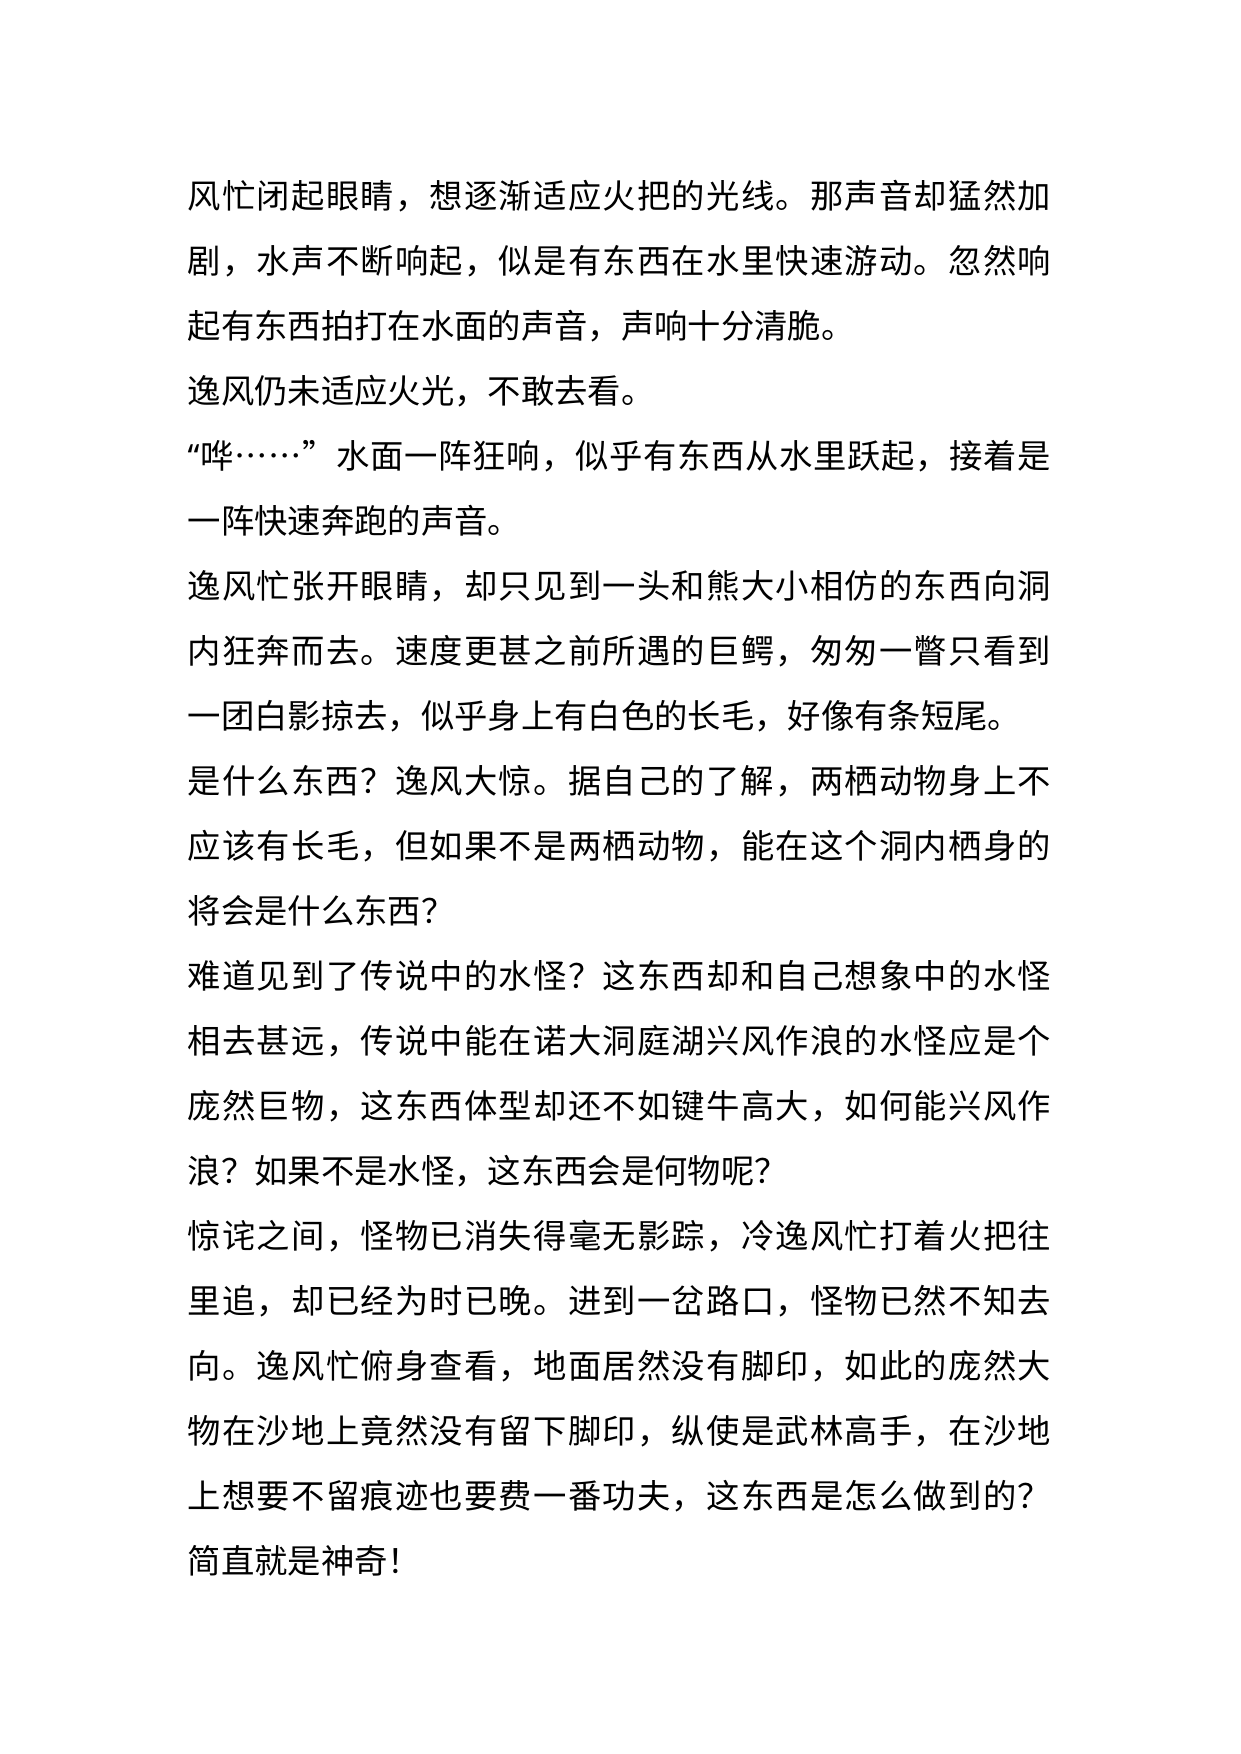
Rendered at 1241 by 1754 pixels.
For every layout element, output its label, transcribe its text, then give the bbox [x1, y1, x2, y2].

text 惊诧之间，怪物已消失得毫无影踪，冷逸风忙打着火把往里追，却已经为时已晚。进到一岔路口，怪物已然不知去向。逸风忙俯身查看，地面居然没有脚印，如此的庞然大物在沙地上竟然没有留下脚印，纵使是武林高手，在沙地上想要不留痕迹也要费一番功夫，这东西是怎么做到的？简直就是神奇！ [187, 1202, 1053, 1592]
text “哗……”水面一阵狂响，似乎有东西从水里跃起，接着是一阵快速奔跑的声音。 [187, 422, 1053, 552]
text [187, 162, 1053, 357]
text 逸风忙张开眼睛，却只见到一头和熊大小相仿的东西向洞内狂奔而去。速度更甚之前所遇的巨鳄，匆匆一瞥只看到一团白影掠去，似乎身上有白色的长毛，好像有条短尾。 [187, 552, 1053, 747]
text 是什么东西？逸风大惊。据自己的了解，两栖动物身上不应该有长毛，但如果不是两栖动物，能在这个洞内栖身的，将会是什么东西？ [187, 747, 1053, 942]
text 逸风仍未适应火光，不敢去看。 [187, 357, 1053, 422]
text 难道见到了传说中的水怪？这东西却和自己想象中的水怪相去甚远，传说中能在诺大洞庭湖兴风作浪的水怪应是个庞然巨物，这东西体型却还不如键牛高大，如何能兴风作浪？如果不是水怪，这东西会是何物呢？ [187, 942, 1053, 1202]
